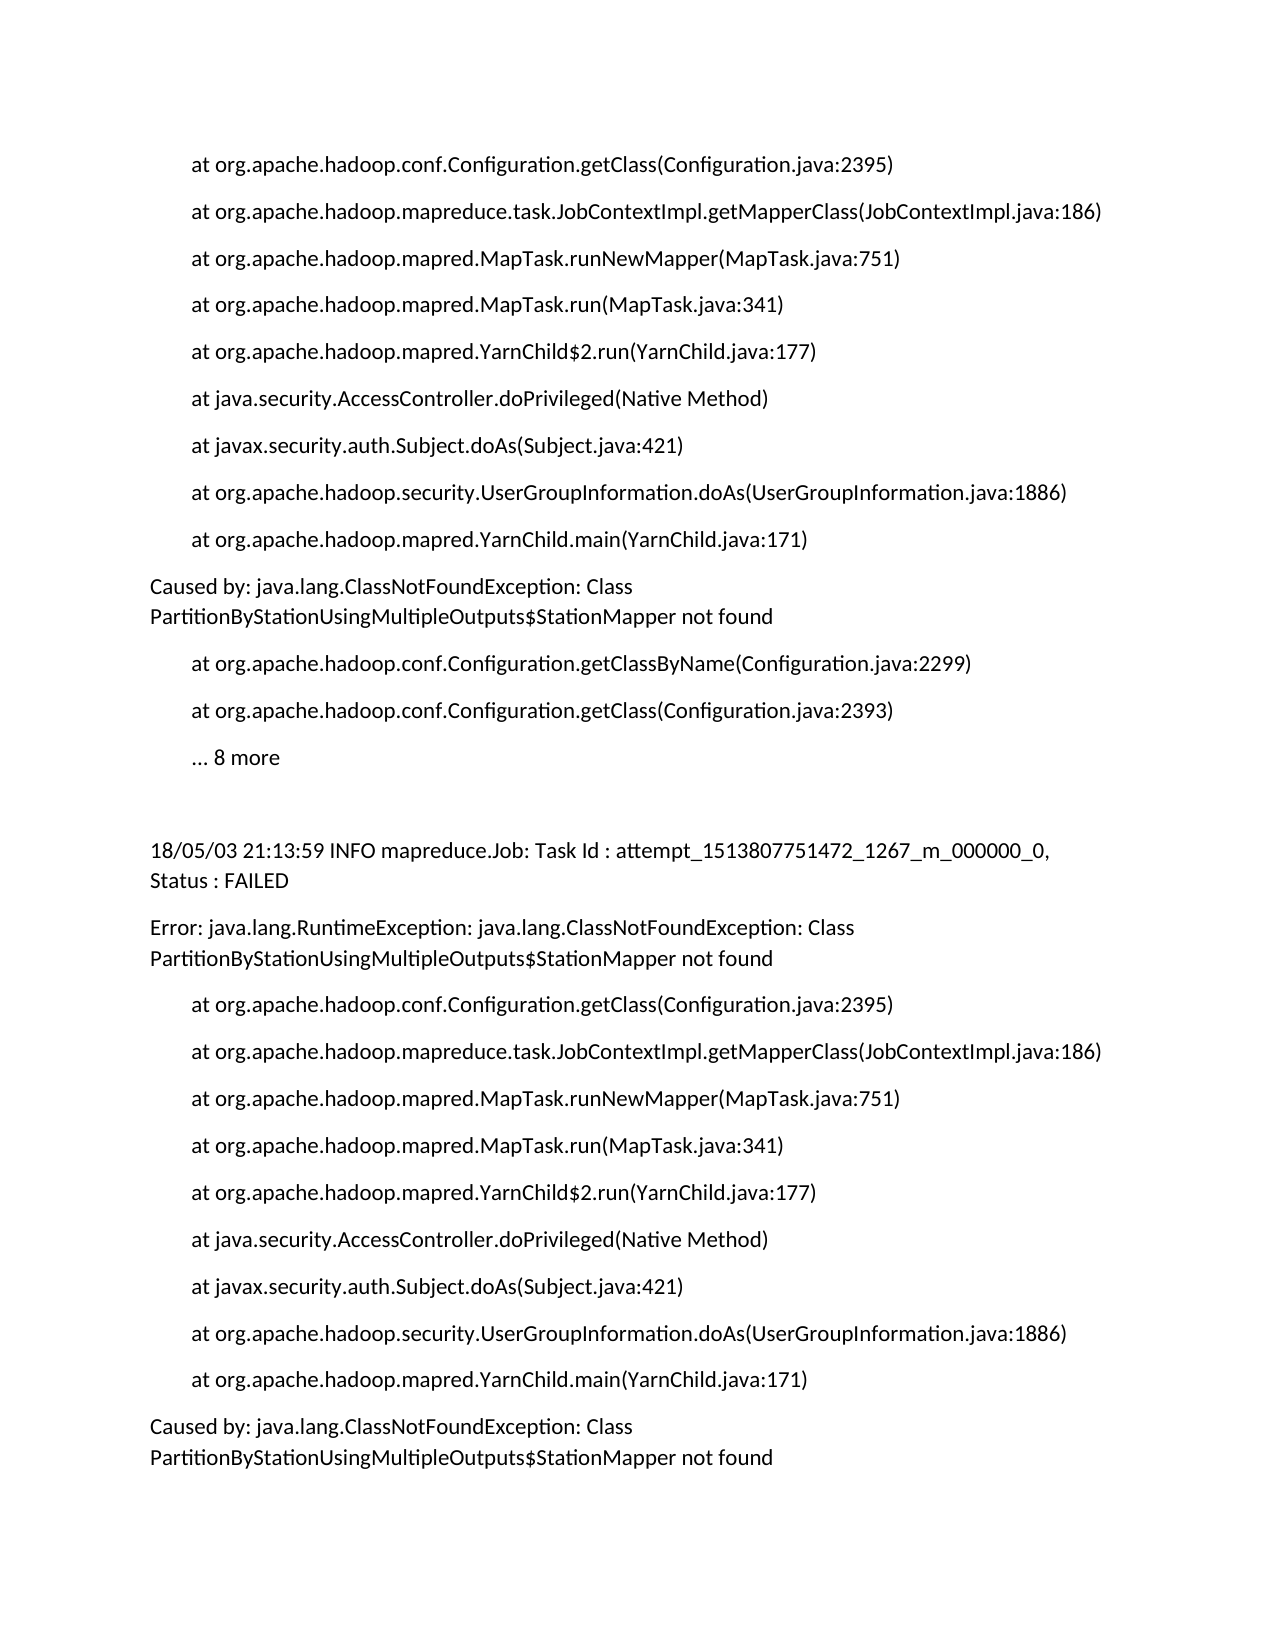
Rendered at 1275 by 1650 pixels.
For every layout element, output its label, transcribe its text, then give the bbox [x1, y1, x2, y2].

text at java.security.AccessController.doPrivileged(Native Method) [150, 384, 1125, 412]
text at org.apache.hadoop.mapreduce.task.JobContextImpl.getMapperClass(JobContextImpl.java:186) [150, 197, 1125, 225]
text at java.security.AccessController.doPrivileged(Native Method) [150, 1225, 1125, 1253]
text at org.apache.hadoop.conf.Configuration.getClass(Configuration.java:2393) [150, 696, 1125, 724]
text at org.apache.hadoop.mapred.MapTask.run(MapTask.java:341) [150, 1131, 1125, 1159]
text at org.apache.hadoop.conf.Configuration.getClassByName(Configuration.java:2299) [150, 649, 1125, 677]
text at javax.security.auth.Subject.doAs(Subject.java:421) [150, 431, 1125, 459]
text at org.apache.hadoop.security.UserGroupInformation.doAs(UserGroupInformation.java:1886) [150, 1319, 1125, 1347]
text at org.apache.hadoop.mapred.MapTask.runNewMapper(MapTask.java:751) [150, 244, 1125, 272]
text at org.apache.hadoop.mapred.YarnChild.main(YarnChild.java:171) [150, 525, 1125, 553]
text at org.apache.hadoop.mapreduce.task.JobContextImpl.getMapperClass(JobContextImpl.java:186) [150, 1037, 1125, 1066]
text at org.apache.hadoop.conf.Configuration.getClass(Configuration.java:2395) [150, 150, 1125, 178]
text at org.apache.hadoop.mapred.YarnChild.main(YarnChild.java:171) [150, 1366, 1125, 1394]
text at org.apache.hadoop.mapred.YarnChild$2.run(YarnChild.java:177) [150, 337, 1125, 366]
text at org.apache.hadoop.conf.Configuration.getClass(Configuration.java:2395) [150, 991, 1125, 1019]
text 18/05/03 21:13:59 INFO mapreduce.Job: Task Id : attempt_1513807751472_1267_m_000000_0, Status : FAILED [150, 836, 1125, 895]
text at org.apache.hadoop.mapred.YarnChild$2.run(YarnChild.java:177) [150, 1178, 1125, 1206]
text Caused by: java.lang.ClassNotFoundException: Class PartitionByStationUsingMultipleOutputs$StationMapper not found [150, 1412, 1125, 1471]
text ... 8 more [150, 743, 1125, 771]
text Caused by: java.lang.ClassNotFoundException: Class PartitionByStationUsingMultipleOutputs$StationMapper not found [150, 572, 1125, 630]
text Error: java.lang.RuntimeException: java.lang.ClassNotFoundException: Class PartitionByStationUsingMultipleOutputs$StationMapper not found [150, 913, 1125, 972]
text at javax.security.auth.Subject.doAs(Subject.java:421) [150, 1272, 1125, 1300]
text at org.apache.hadoop.mapred.MapTask.runNewMapper(MapTask.java:751) [150, 1084, 1125, 1112]
text at org.apache.hadoop.mapred.MapTask.run(MapTask.java:341) [150, 291, 1125, 319]
text at org.apache.hadoop.security.UserGroupInformation.doAs(UserGroupInformation.java:1886) [150, 478, 1125, 506]
